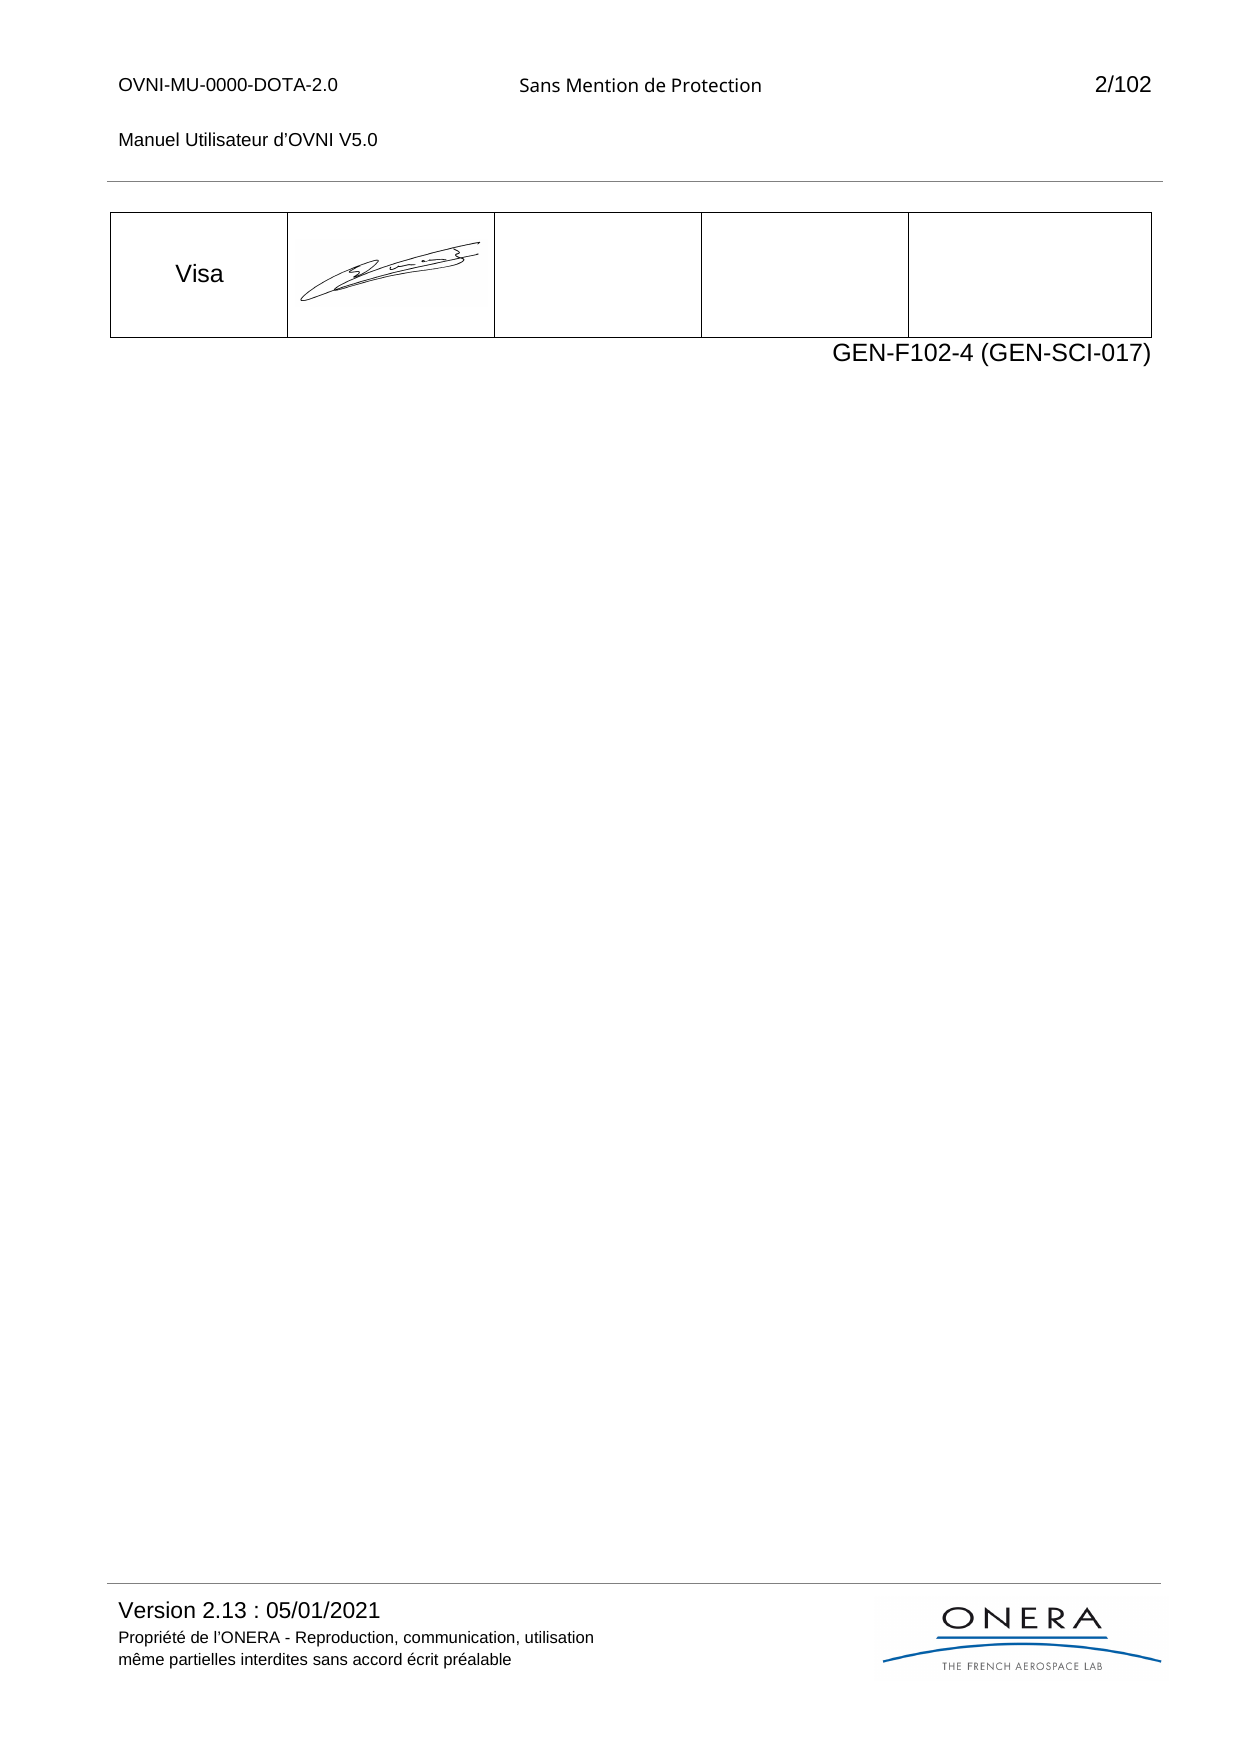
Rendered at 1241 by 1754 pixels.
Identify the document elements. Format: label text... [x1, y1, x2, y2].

picture [874, 1596, 1170, 1681]
table_cell Visa [111, 213, 287, 337]
table_cell [288, 213, 494, 337]
table_cell [702, 213, 908, 337]
picture [295, 239, 488, 307]
text GEN-F102-4 (GEN-SCI-017) [118, 338, 1152, 367]
table_cell [909, 213, 1151, 337]
table_cell [495, 213, 701, 337]
